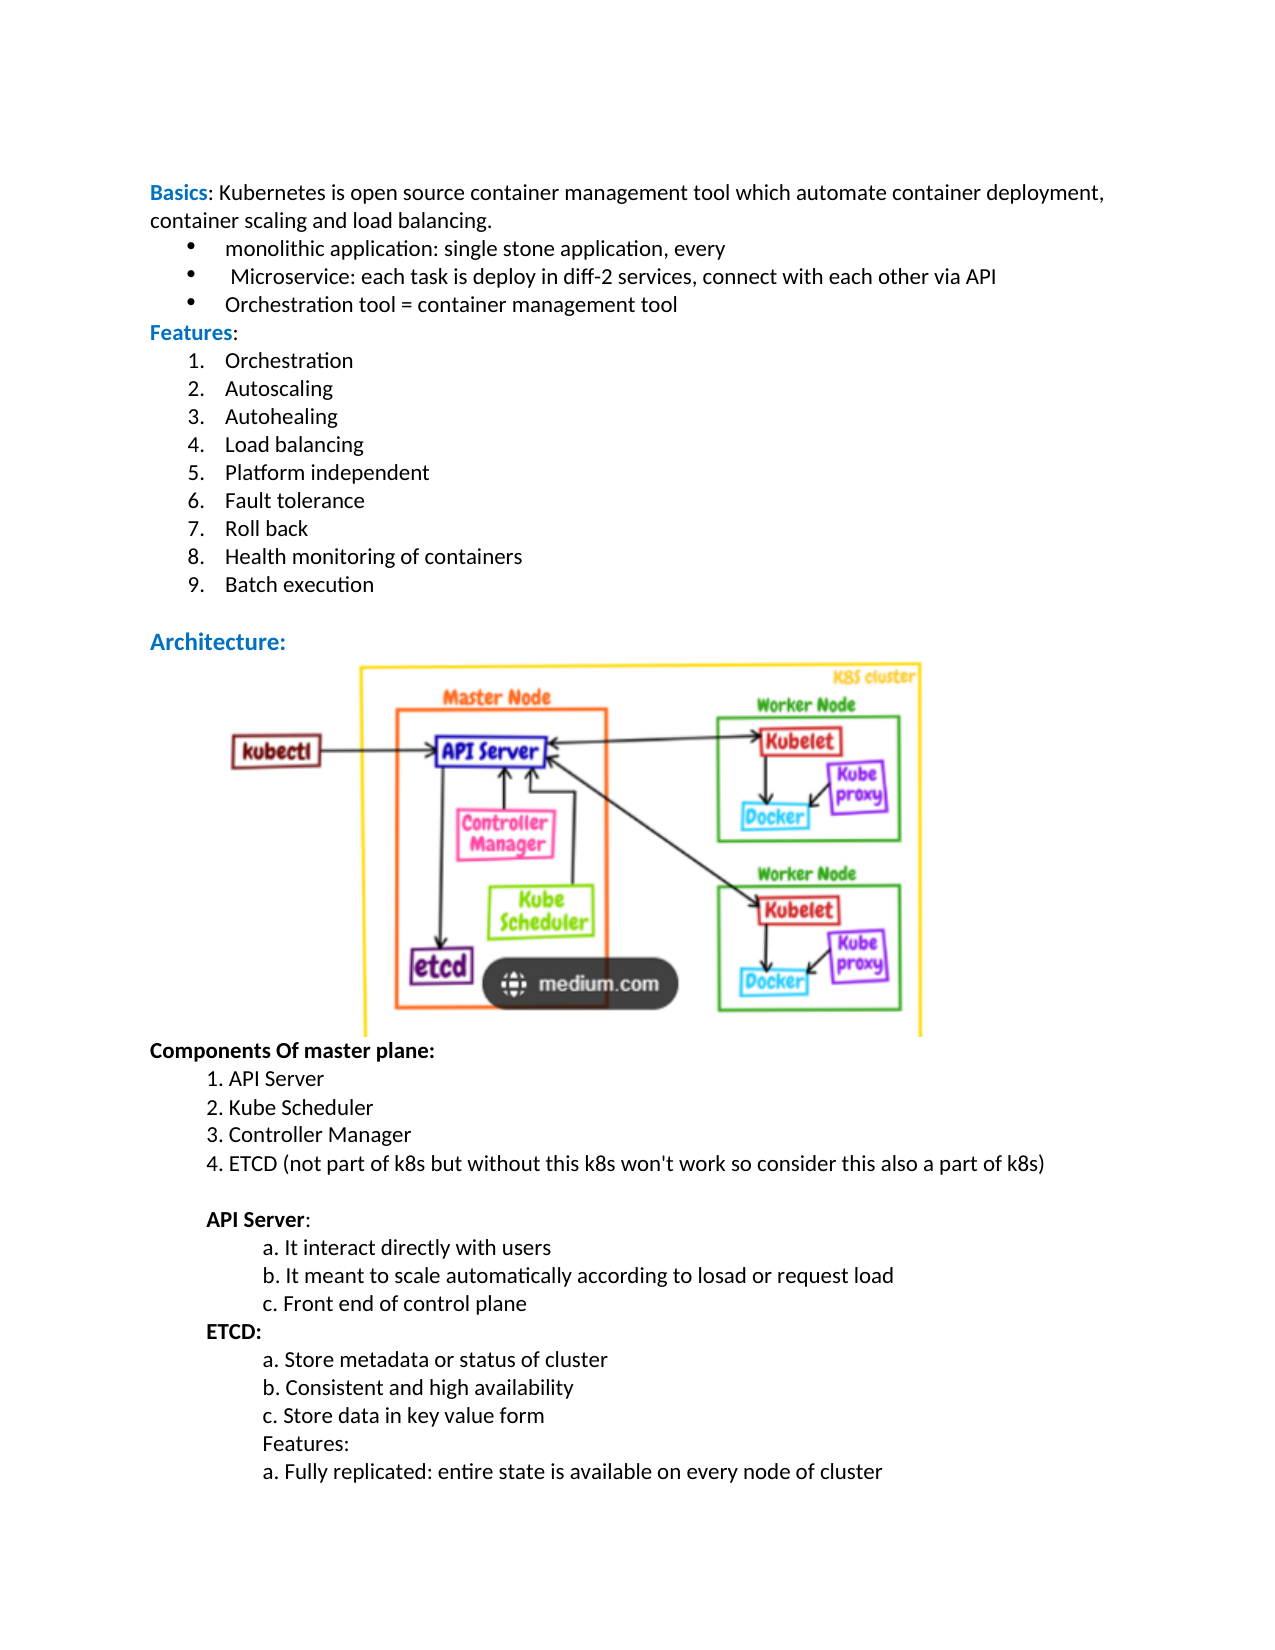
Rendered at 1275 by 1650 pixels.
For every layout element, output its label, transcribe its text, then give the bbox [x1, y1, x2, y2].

list Load balancing [187, 430, 1125, 458]
list Health monitoring of containers [187, 542, 1125, 570]
list Autohealing [187, 402, 1125, 430]
text Features: [262, 1429, 1125, 1457]
list Roll back [187, 514, 1125, 542]
list Microservice: each task is deploy in diff-2 services, connect with each other via API [187, 262, 1125, 290]
picture [206, 656, 946, 1037]
text 4. ETCD (not part of k8s but without this k8s won't work so consider this also a part of k8s) [206, 1149, 1125, 1177]
text c. Front end of control plane [262, 1289, 1125, 1317]
text 3. Controller Manager [206, 1121, 1125, 1149]
list Autoscaling [187, 374, 1125, 402]
text Architecture: [150, 626, 1125, 657]
text a. It interact directly with users [262, 1233, 1125, 1261]
text API Server: [206, 1205, 1125, 1233]
text 2. Kube Scheduler [206, 1093, 1125, 1121]
list Fault tolerance [187, 486, 1125, 514]
text c. Store data in key value form [262, 1401, 1125, 1429]
text ETCD: [206, 1317, 1125, 1345]
text Basics: Kubernetes is open source container management tool which automate container deployment, container scaling and load balancing. [150, 178, 1125, 234]
text b. Consistent and high availability [262, 1373, 1125, 1401]
text a. Fully replicated: entire state is available on every node of cluster [262, 1457, 1125, 1485]
list monolithic application: single stone application, every [187, 234, 1125, 262]
text a. Store metadata or status of cluster [262, 1345, 1125, 1373]
text Features: [150, 318, 1125, 346]
list Batch execution [187, 570, 1125, 598]
text Components Of master plane: [150, 1037, 1125, 1064]
list Platform independent [187, 458, 1125, 486]
list Orchestration [187, 346, 1125, 374]
text b. It meant to scale automatically according to losad or request load [262, 1261, 1125, 1289]
text 1. API Server [206, 1064, 1125, 1093]
list Orchestration tool = container management tool [187, 290, 1125, 318]
